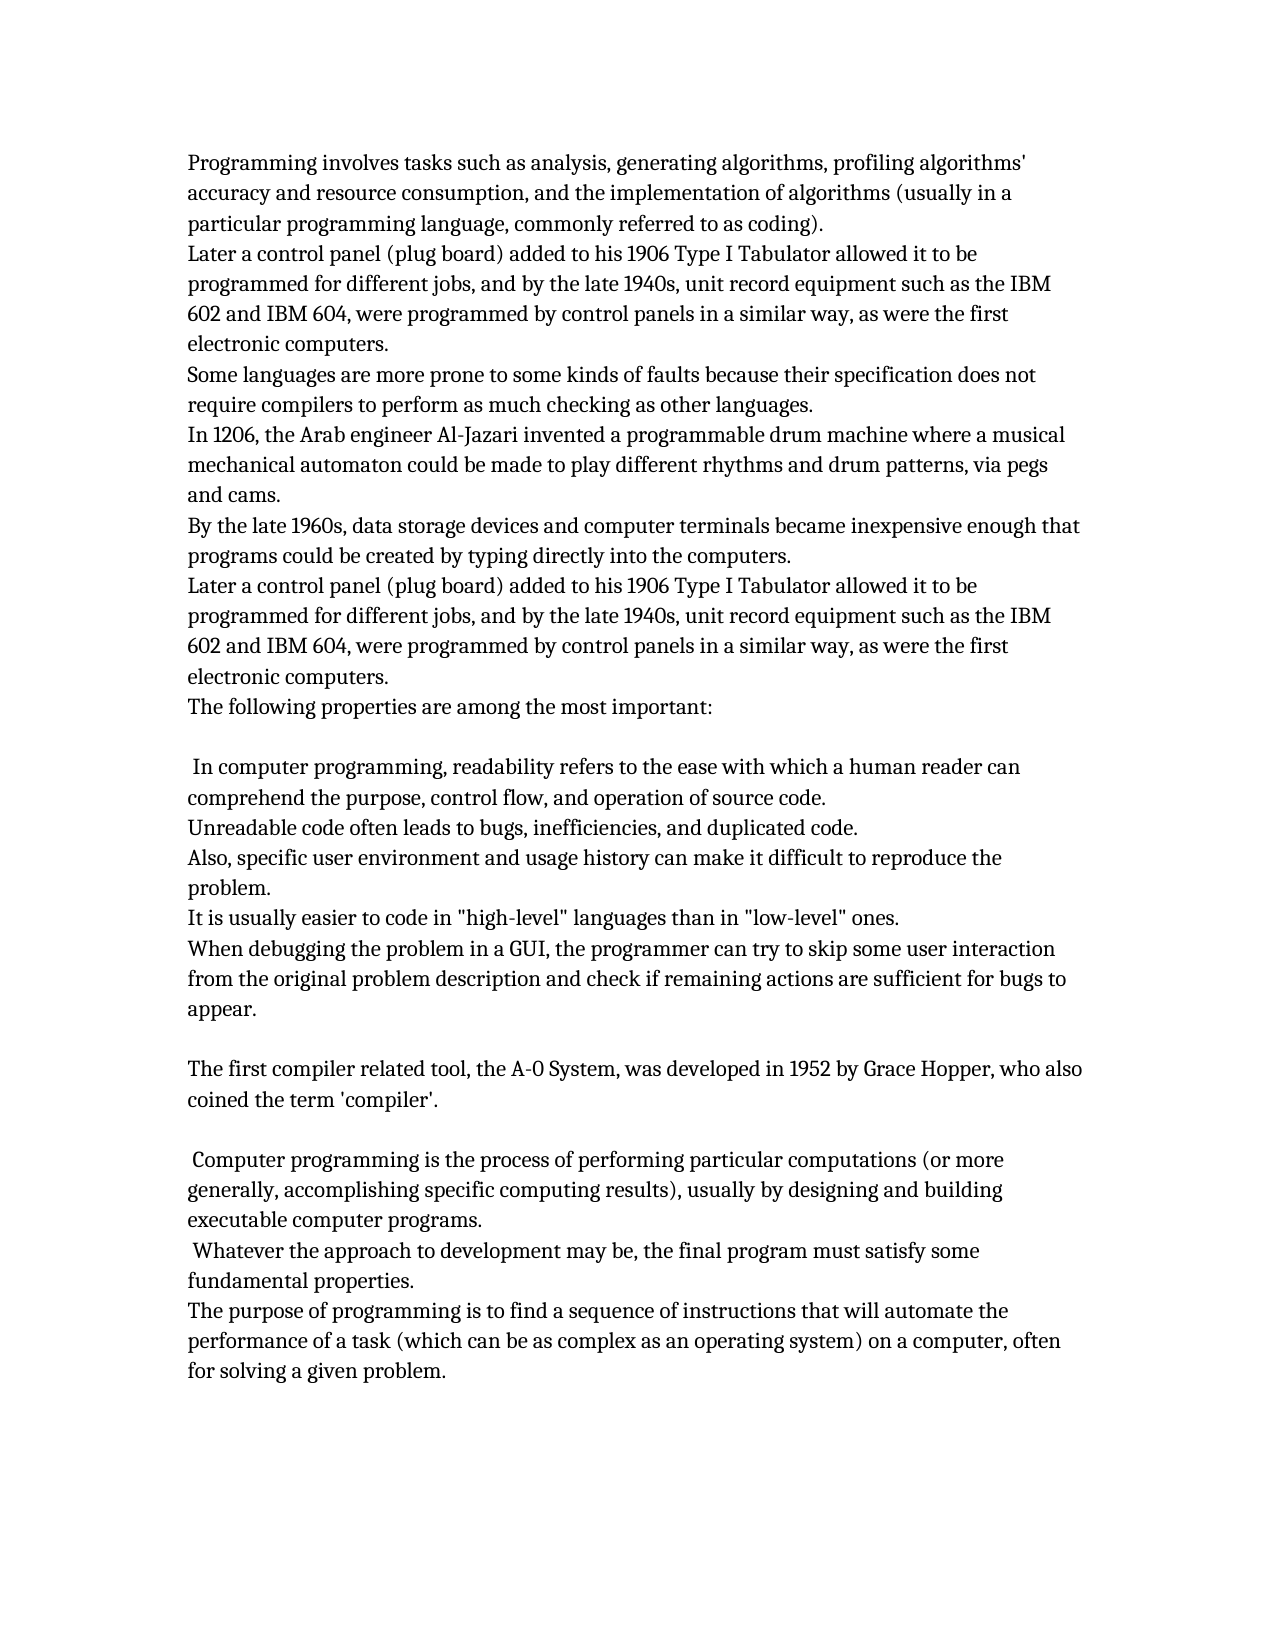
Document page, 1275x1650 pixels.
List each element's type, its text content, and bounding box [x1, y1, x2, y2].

text Programming involves tasks such as analysis, generating algorithms, profiling algorithms' accuracy and resource consumption, and the implementation of algorithms (usually in a particular programming language, commonly referred to as coding). Later a control panel (plug board) added to his 1906 Type I Tabulator allowed it to be programmed for different jobs, and by the late 1940s, unit record equipment such as the IBM 602 and IBM 604, were programmed by control panels in a similar way, as were the first electronic computers. Some languages are more prone to some kinds of faults because their specification does not require compilers to perform as much checking as other languages. In 1206, the Arab engineer Al-Jazari invented a programmable drum machine where a musical mechanical automaton could be made to play different rhythms and drum patterns, via pegs and cams. By the late 1960s, data storage devices and computer terminals became inexpensive enough that programs could be created by typing directly into the computers. Later a control panel (plug board) added to his 1906 Type I Tabulator allowed it to be programmed for different jobs, and by the late 1940s, unit record equipment such as the IBM 602 and IBM 604, were programmed by control panels in a similar way, as were the first electronic computers. The following properties are among the most important: In computer programming, readability refers to the ease with which a human reader can comprehend the purpose, control flow, and operation of source code. Unreadable code often leads to bugs, inefficiencies, and duplicated code. Also, specific user environment and usage history can make it difficult to reproduce the problem. It is usually easier to code in "high-level" languages than in "low-level" ones. When debugging the problem in a GUI, the programmer can try to skip some user interaction from the original problem description and check if remaining actions are sufficient for bugs to appear. The first compiler related tool, the A-0 System, was developed in 1952 by Grace Hopper, who also coined the term 'compiler'. Computer programming is the process of performing particular computations (or more generally, accomplishing specific computing results), usually by designing and building executable computer programs. Whatever the approach to development may be, the final program must satisfy some fundamental properties. The purpose of programming is to find a sequence of instructions that will automate the performance of a task (which can be as complex as an operating system) on a computer, often for solving a given problem. [187, 150, 1087, 1385]
